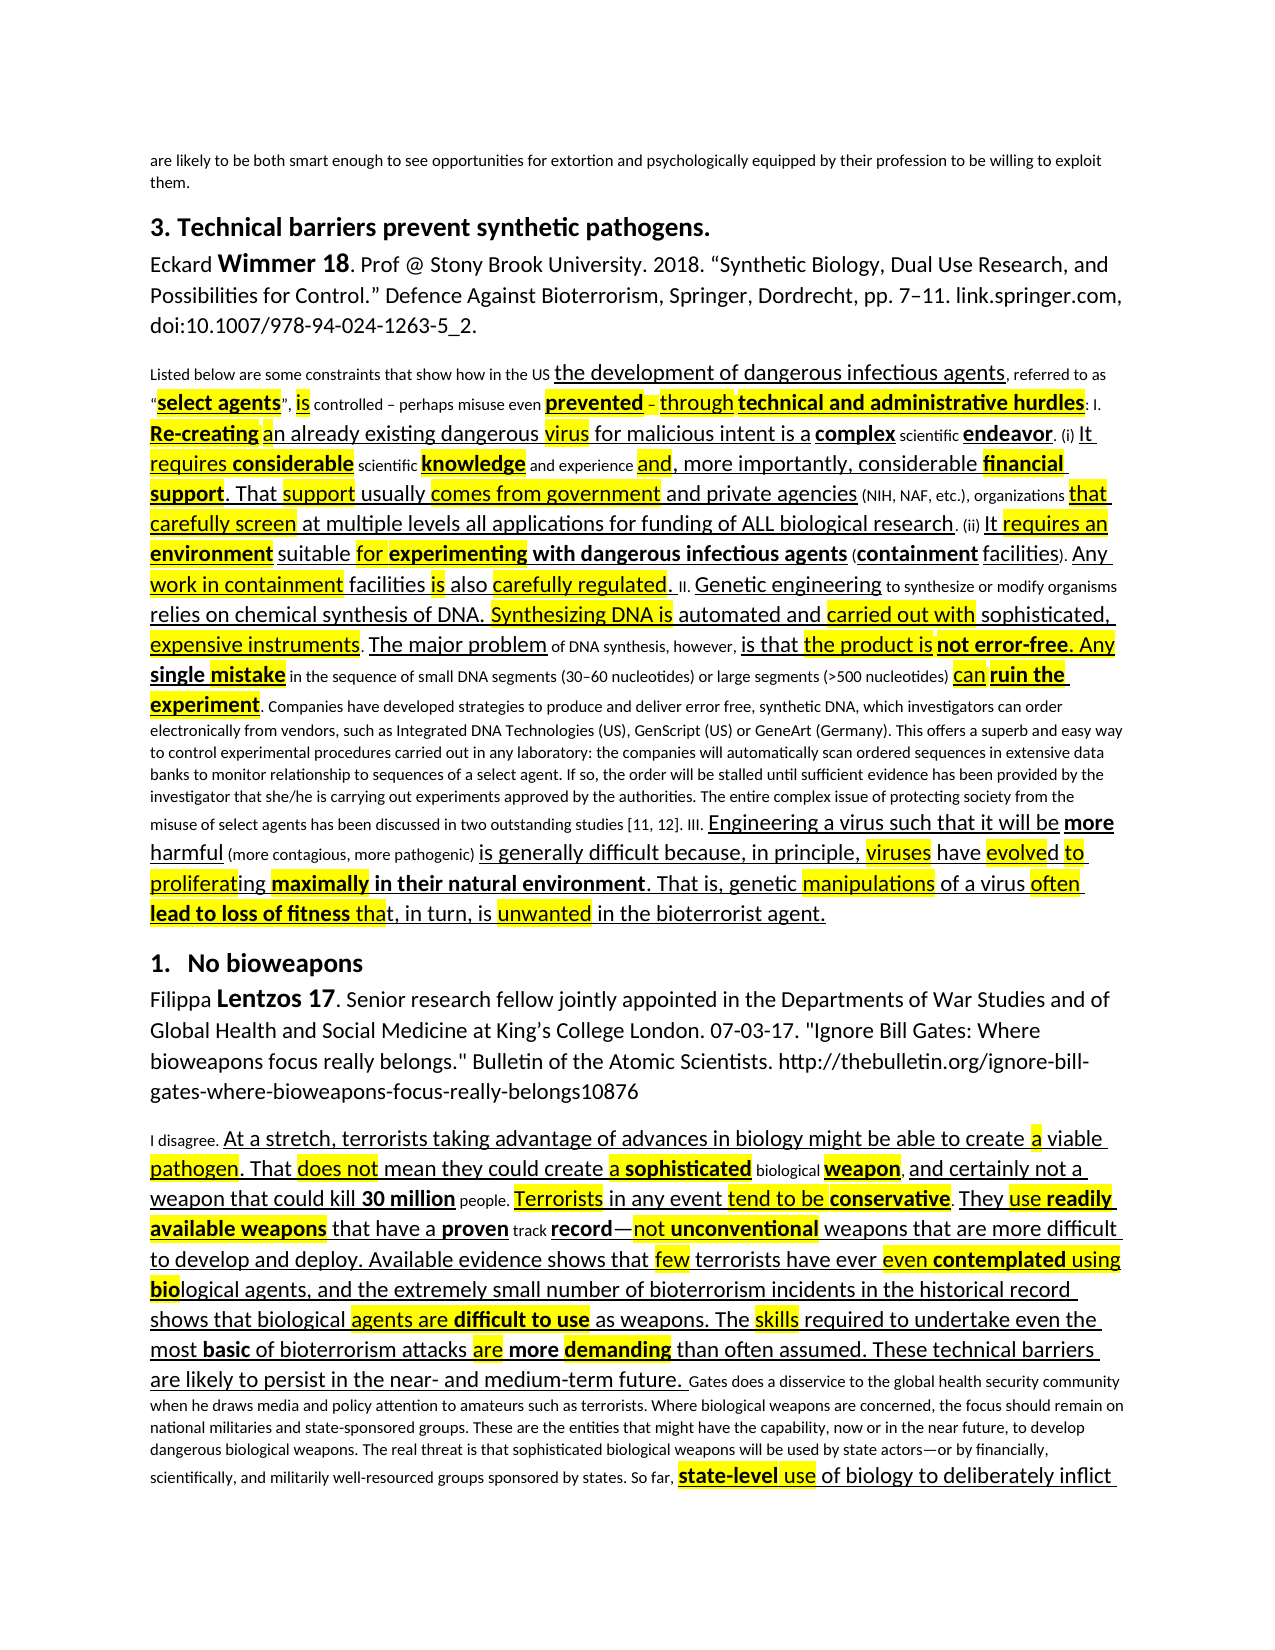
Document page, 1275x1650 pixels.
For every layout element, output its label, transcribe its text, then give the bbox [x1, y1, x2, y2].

subtitle No bioweapons [150, 946, 1125, 979]
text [150, 1124, 1125, 1489]
text Filippa Lentzos 17. Senior research fellow jointly appointed in the Departments of War Studies and of Global Health and Social Medicine at King’s College London. 07-03-17. "Ignore Bill Gates: Where bioweapons focus really belongs." Bulletin of the Atomic Scientists. http://thebulletin.org/ignore-bill-gates-where-bioweapons-focus-really-belongs10876 [150, 981, 1125, 1105]
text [150, 150, 1125, 192]
text Eckard Wimmer 18. Prof @ Stony Brook University. 2018. “Synthetic Biology, Dual Use Research, and Possibilities for Control.” Defence Against Bioterrorism, Springer, Dordrecht, pp. 7–11. link.springer.com, doi:10.1007/978-94-024-1263-5_2. [150, 246, 1125, 339]
subtitle 3. Technical barriers prevent synthetic pathogens. [150, 210, 1125, 243]
text Listed below are some constraints that show how in the US the development of dangerous infectious agents, referred to as “select agents”, is controlled – perhaps misuse even prevented – through technical and administrative hurdles: I. Re-creating an already existing dangerous virus for malicious intent is a complex scientific endeavor. (i) It requires considerable scientific knowledge and experience and, more importantly, considerable financial support. That support usually comes from government and private agencies (NIH, NAF, etc.), organizations that carefully screen at multiple levels all applications for funding of ALL biological research. (ii) It requires an environment suitable for experimenting with dangerous infectious agents (containment facilities). Any work in containment facilities is also carefully regulated. II. Genetic engineering to synthesize or modify organisms relies on chemical synthesis of DNA. Synthesizing DNA is automated and carried out with sophisticated, expensive instruments. The major problem of DNA synthesis, however, is that the product is not error-free. Any single mistake in the sequence of small DNA segments (30–60 nucleotides) or large segments (>500 nucleotides) can ruin the experiment. Companies have developed strategies to produce and deliver error free, synthetic DNA, which investigators can order electronically from vendors, such as Integrated DNA Technologies (US), GenScript (US) or GeneArt (Germany). This offers a superb and easy way to control experimental procedures carried out in any laboratory: the companies will automatically scan ordered sequences in extensive data banks to monitor relationship to sequences of a select agent. If so, the order will be stalled until sufficient evidence has been provided by the investigator that she/he is carrying out experiments approved by the authorities. The entire complex issue of protecting society from the misuse of select agents has been discussed in two outstanding studies [11, 12]. III. Engineering a virus such that it will be more harmful (more contagious, more pathogenic) is generally difficult because, in principle, viruses have evolved to proliferating maximally in their natural environment. That is, genetic manipulations of a virus often lead to loss of fitness that, in turn, is unwanted in the bioterrorist agent. [150, 358, 1125, 927]
